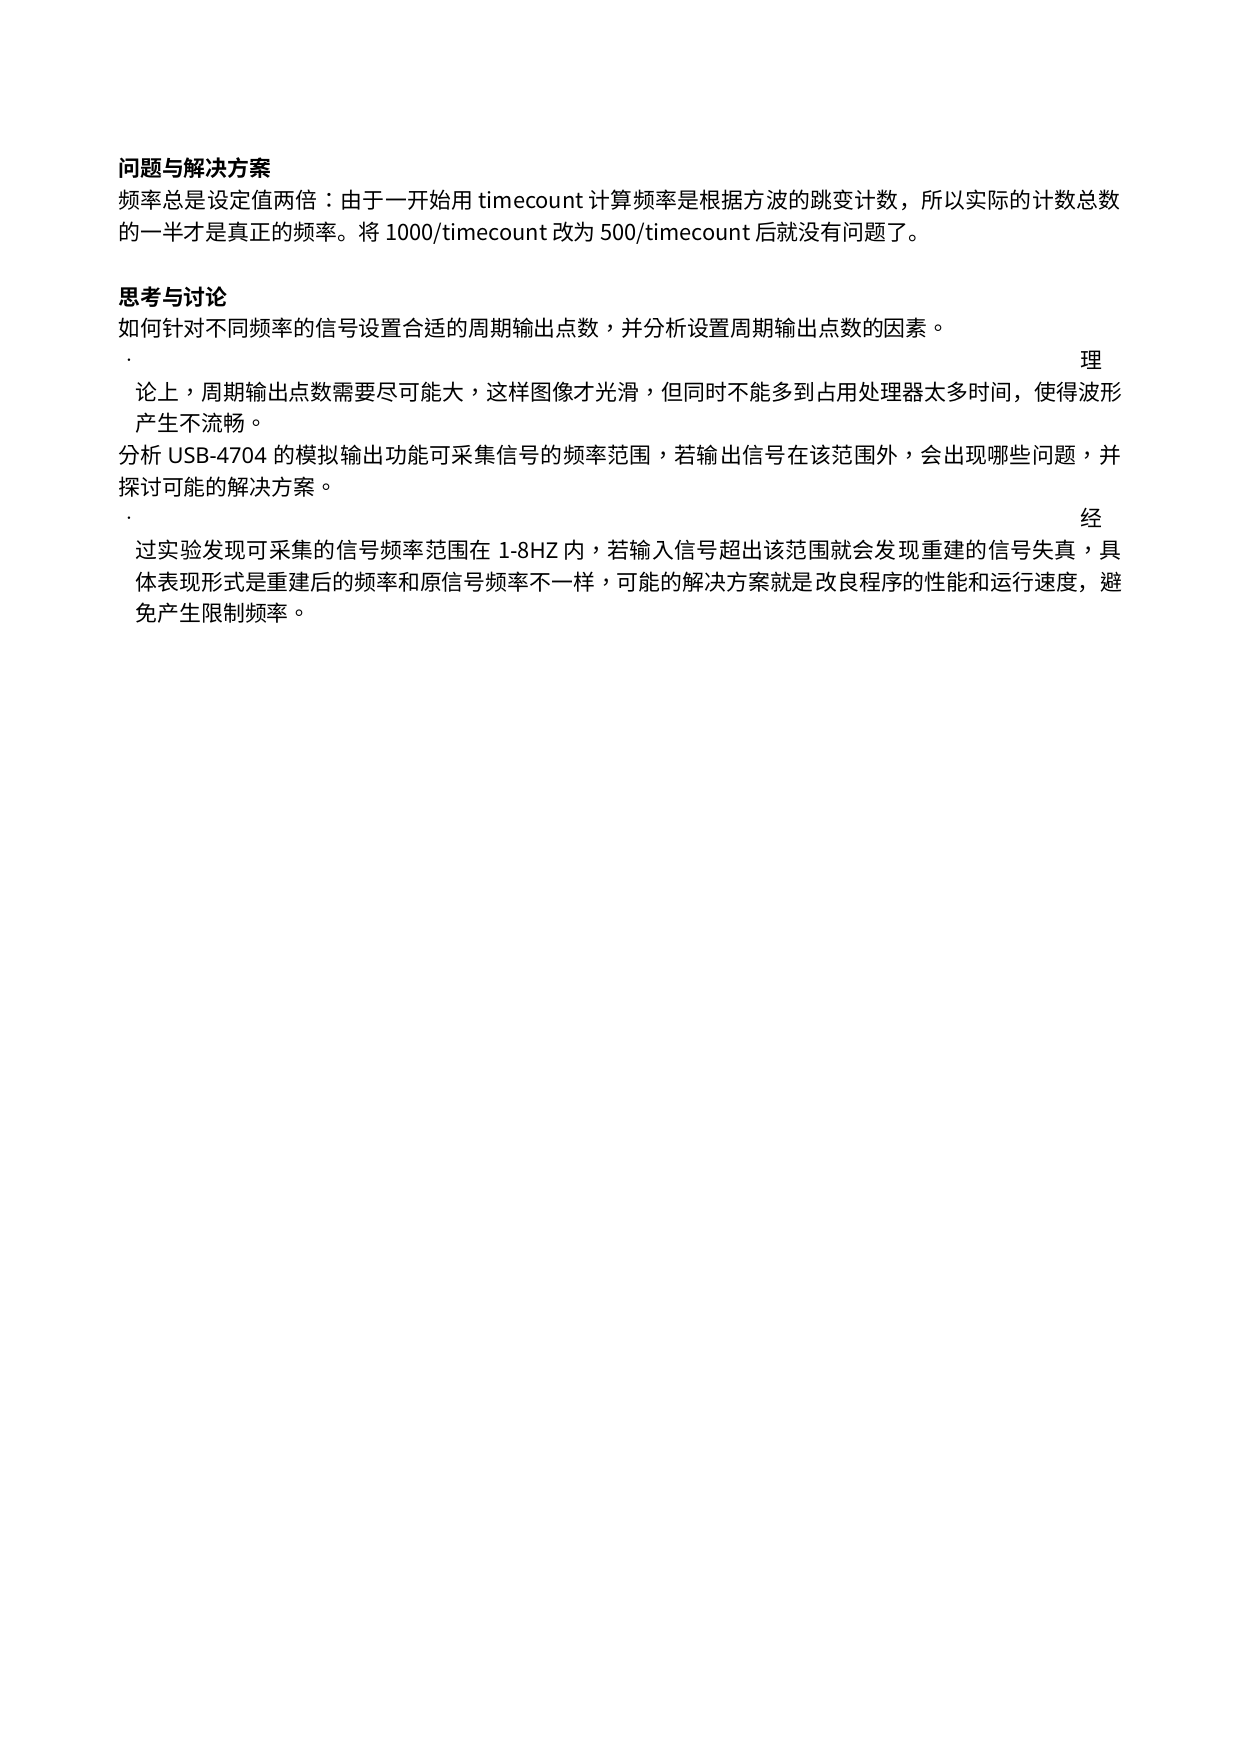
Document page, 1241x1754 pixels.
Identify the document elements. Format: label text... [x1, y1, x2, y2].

text 如何针对不同频率的信号设置合适的周期输出点数，并分析设置周期输出点数的因素。 [118, 311, 1122, 343]
text 思考与讨论 [118, 279, 1122, 311]
text 问题与解决方案 [118, 151, 1122, 183]
text 分析USB-4704 的模拟输出功能可采集信号的频率范围，若输出信号在该范围外，会出现哪些问题，并探讨可能的解决方案。 [118, 438, 1122, 501]
list 经过实验发现可采集的信号频率范围在1-8HZ内，若输入信号超出该范围就会发现重建的信号失真，具体表现形式是重建后的频率和原信号频率不一样，可能的解决方案就是改良程序的性能和运行速度，避免产生限制频率。 [118, 501, 1122, 628]
list 理论上，周期输出点数需要尽可能大，这样图像才光滑，但同时不能多到占用处理器太多时间，使得波形产生不流畅。 [118, 343, 1122, 438]
text 频率总是设定值两倍：由于一开始用timecount计算频率是根据方波的跳变计数，所以实际的计数总数的一半才是真正的频率。将1000/timecount改为500/timecount后就没有问题了。 [118, 183, 1122, 246]
